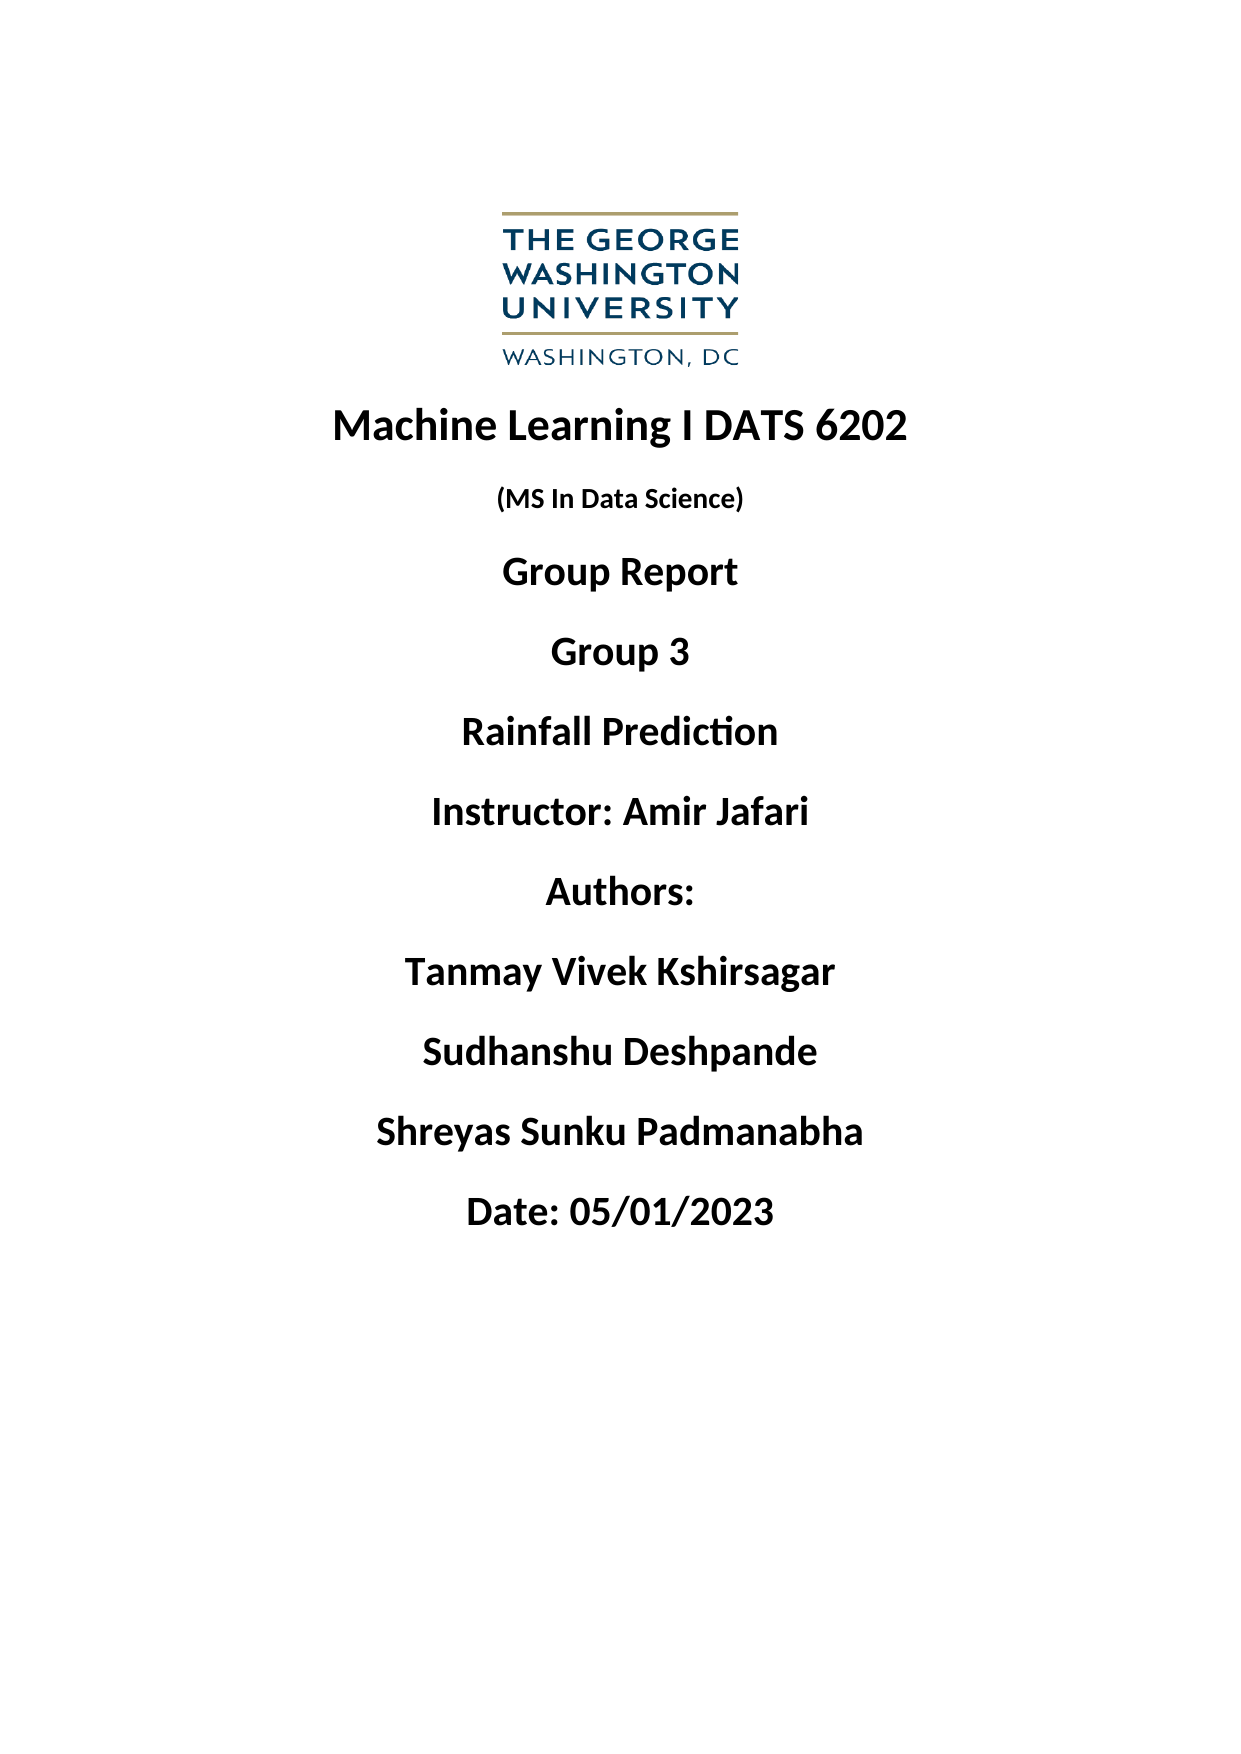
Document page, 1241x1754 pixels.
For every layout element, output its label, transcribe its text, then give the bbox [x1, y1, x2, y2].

text Machine Learning I DATS 6202 [150, 396, 1090, 451]
text Authors: [150, 865, 1090, 916]
text Group Report [150, 545, 1090, 596]
text Group 3 [150, 625, 1090, 676]
text Date: 05/01/2023 [150, 1185, 1090, 1236]
text Tanmay Vivek Kshirsagar [150, 945, 1090, 996]
text Rainfall Prediction [150, 705, 1090, 756]
text Instructor: Amir Jafari [150, 785, 1090, 836]
text (MS In Data Science) [150, 481, 1090, 516]
picture [502, 212, 739, 367]
text Sudhanshu Deshpande [150, 1025, 1090, 1076]
text Shreyas Sunku Padmanabha [150, 1105, 1090, 1156]
